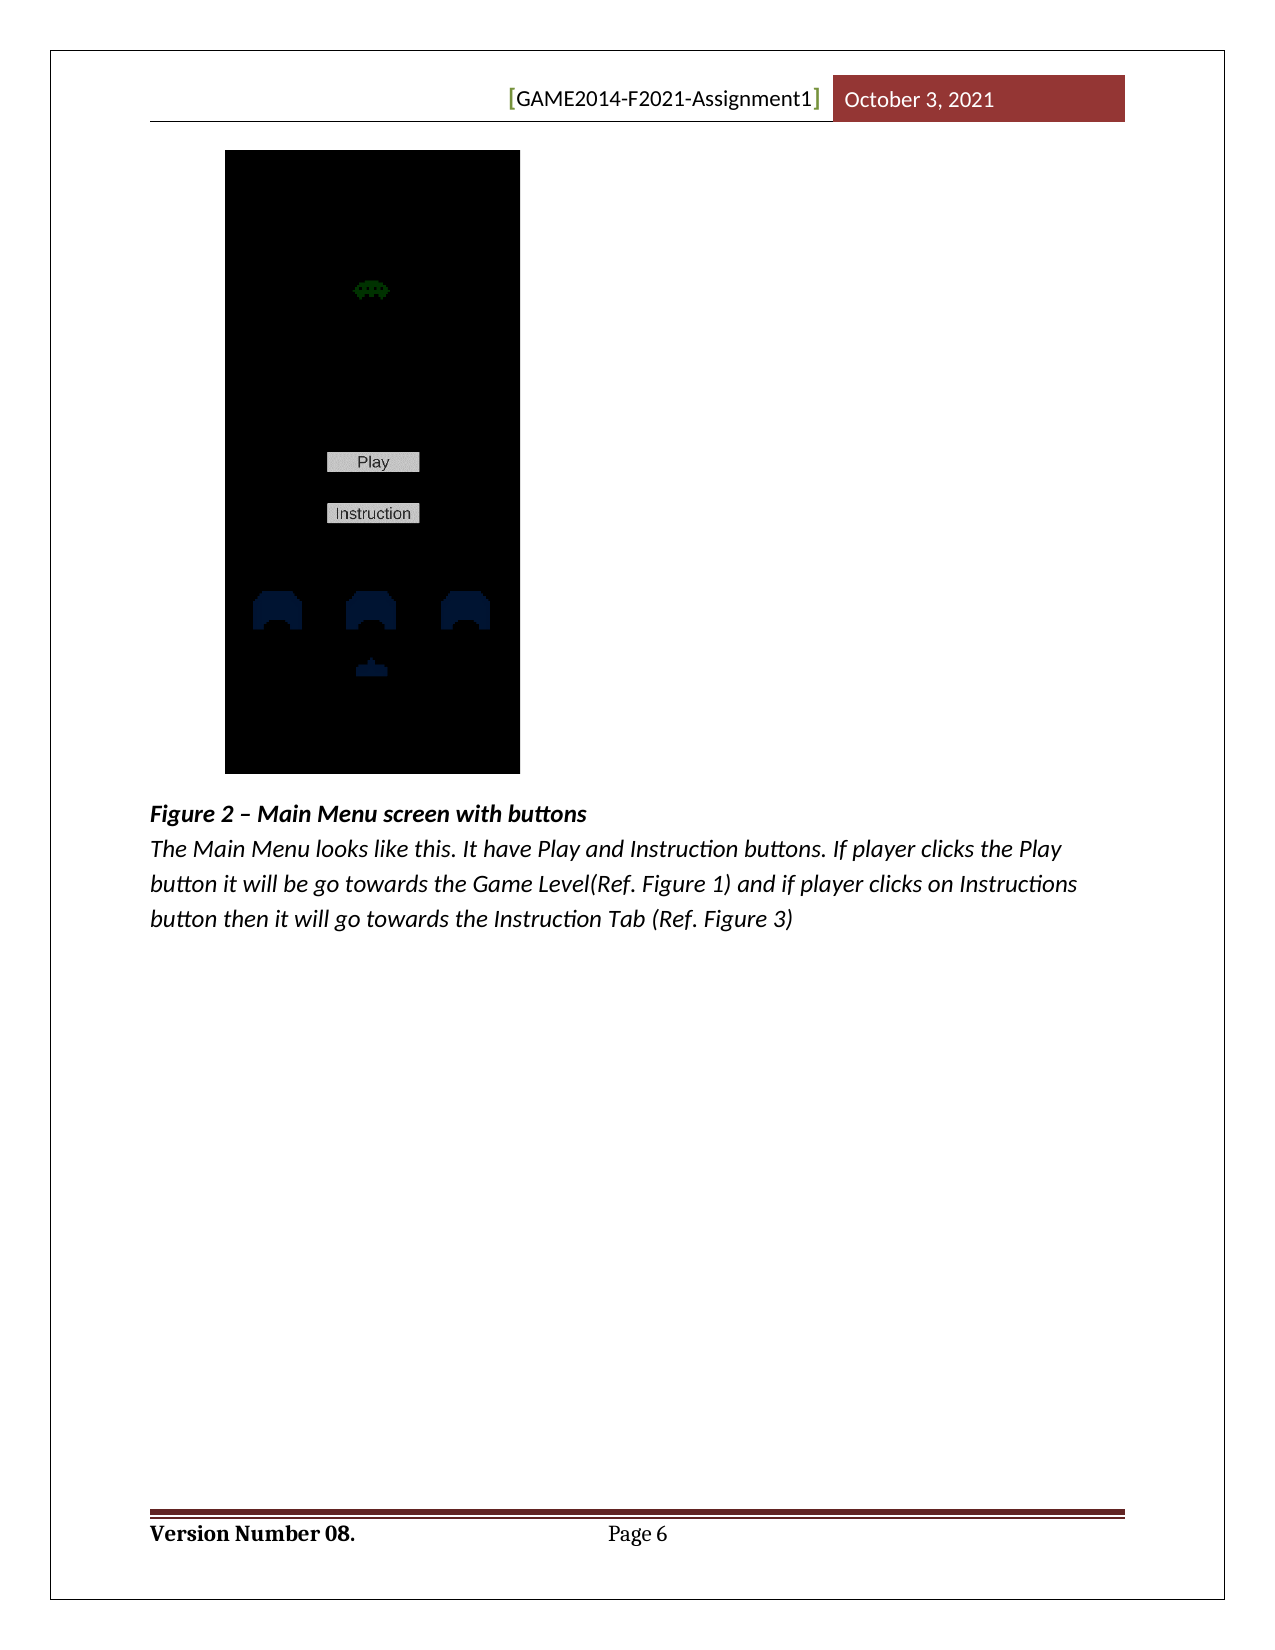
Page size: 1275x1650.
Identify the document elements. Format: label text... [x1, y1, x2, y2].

text Figure 2 – Main Menu screen with buttons The Main Menu looks like this. It have Play and Instruction buttons. If player clicks the Play button it will be go towards the Game Level(Ref. Figure 1) and if player clicks on Instructions button then it will go towards the Instruction Tab (Ref. Figure 3) [150, 799, 1125, 934]
picture [225, 150, 521, 774]
